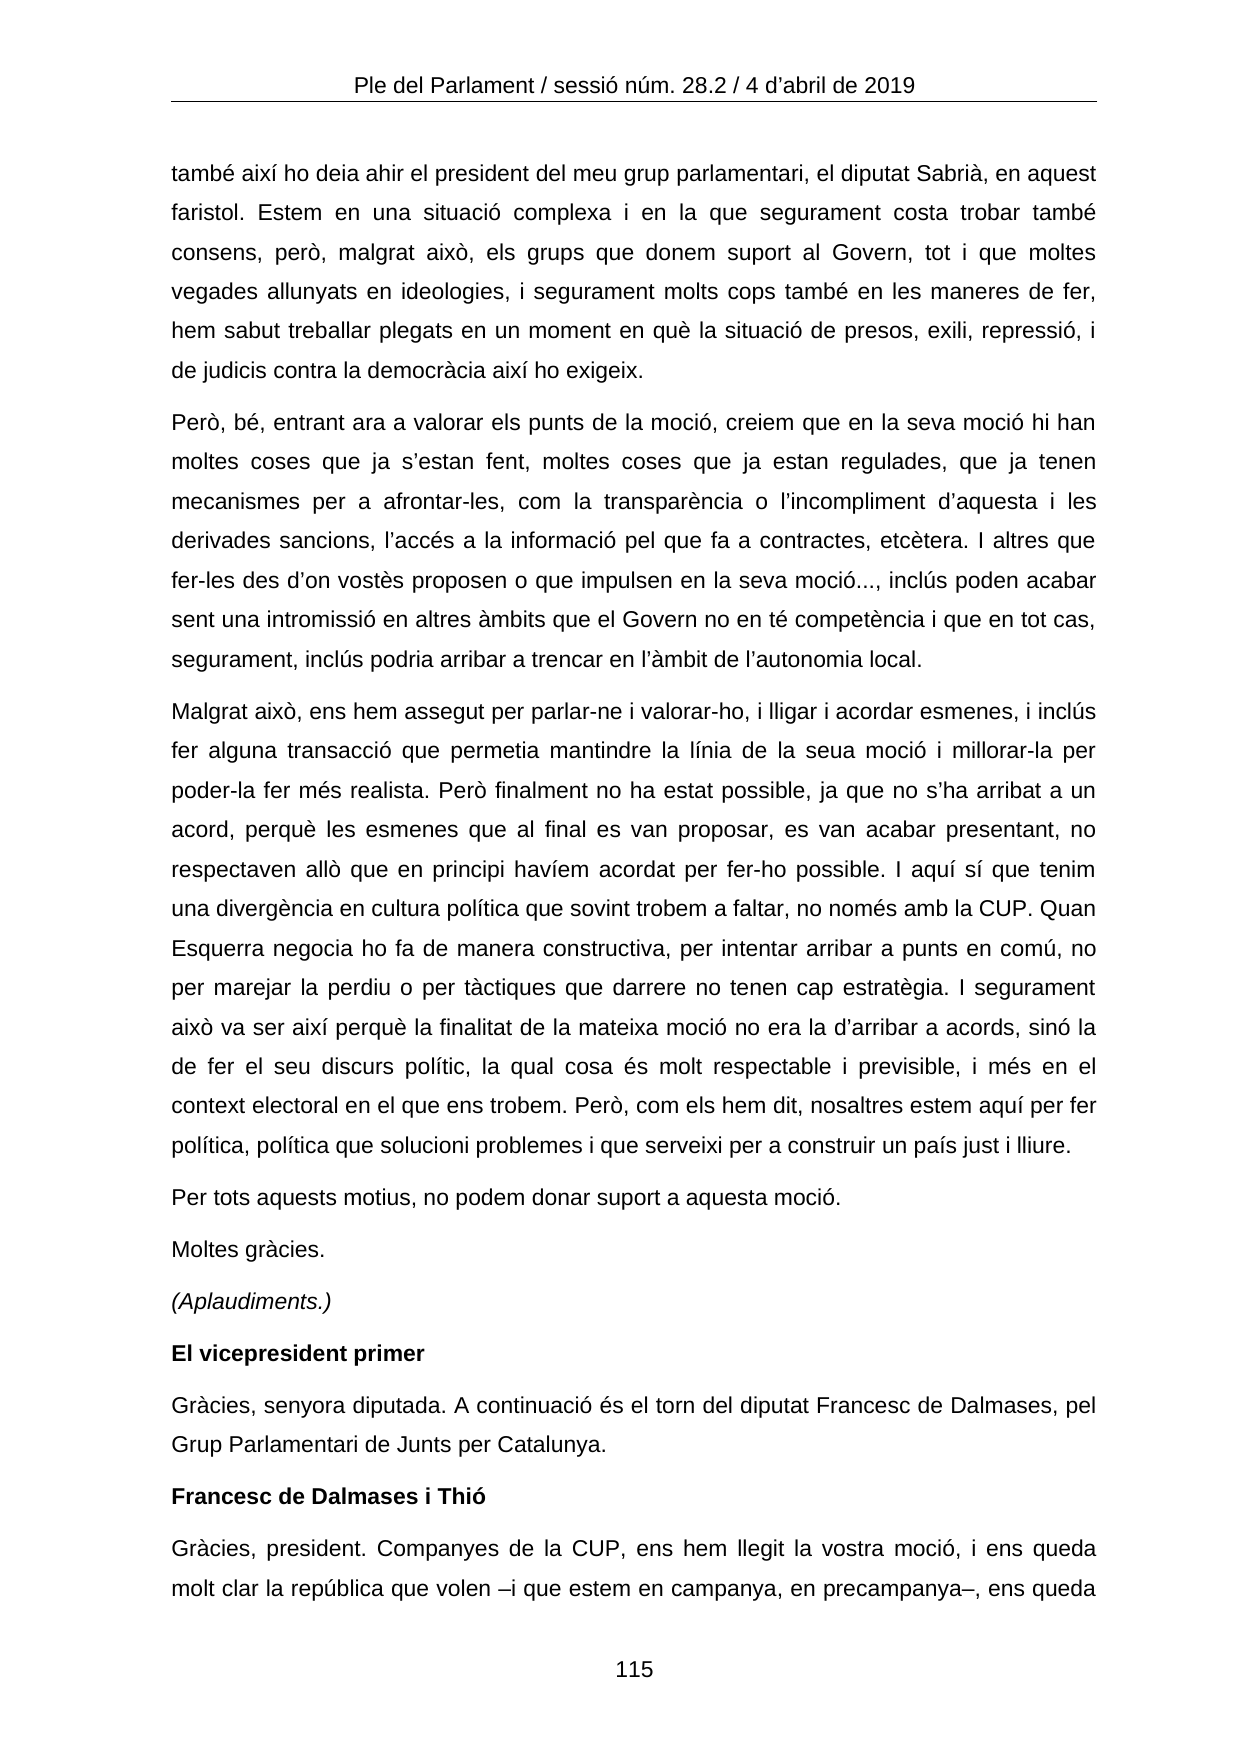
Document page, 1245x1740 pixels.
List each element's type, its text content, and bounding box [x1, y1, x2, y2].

text Gràcies, senyora diputada. A continuació és el torn del diputat Francesc de Dalmases, pel Grup Parlamentari de Junts per Catalunya. [171, 1392, 1097, 1458]
text Però, bé, entrant ara a valorar els punts de la moció, creiem que en la seva moció hi han moltes coses que ja s’estan fent, moltes coses que ja estan regulades, que ja tenen mecanismes per a afrontar-les, com la transparència o l’incompliment d’aquesta i les derivades sancions, l’accés a la informació pel que fa a contractes, etcètera. I altres que fer-les des d’on vostès proposen o que impulsen en la seva moció..., inclús poden acabar sent una intromissió en altres àmbits que el Govern no en té competència i que en tot cas, segurament, inclús podria arribar a trencar en l’àmbit de l’autonomia local. [171, 409, 1097, 672]
text Malgrat això, ens hem assegut per parlar-ne i valorar-ho, i lligar i acordar esmenes, i inclús fer alguna transacció que permetia mantindre la línia de la seua moció i millorar-la per poder-la fer més realista. Però finalment no ha estat possible, ja que no s’ha arribat a un acord, perquè les esmenes que al final es van proposar, es van acabar presentant, no respectaven allò que en principi havíem acordat per fer-ho possible. I aquí sí que tenim una divergència en cultura política que sovint trobem a faltar, no només amb la CUP. Quan Esquerra negocia ho fa de manera constructiva, per intentar arribar a punts en comú, no per marejar la perdiu o per tàctiques que darrere no tenen cap estratègia. I segurament això va ser així perquè la finalitat de la mateixa moció no era la d’arribar a acords, sinó la de fer el seu discurs polític, la qual cosa és molt respectable i previsible, i més en el context electoral en el que ens trobem. Però, com els hem dit, nosaltres estem aquí per fer política, política que solucioni problemes i que serveixi per a construir un país just i lliure. [171, 698, 1097, 1158]
text El vicepresident primer [171, 1340, 1097, 1366]
text Francesc de Dalmases i Thió [171, 1483, 1097, 1510]
text Per tots aquests motius, no podem donar suport a aquesta moció. [171, 1184, 1097, 1210]
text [171, 159, 1097, 383]
text (Aplaudiments.) [171, 1288, 1097, 1314]
text Moltes gràcies. [171, 1236, 1097, 1262]
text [171, 1535, 1097, 1601]
